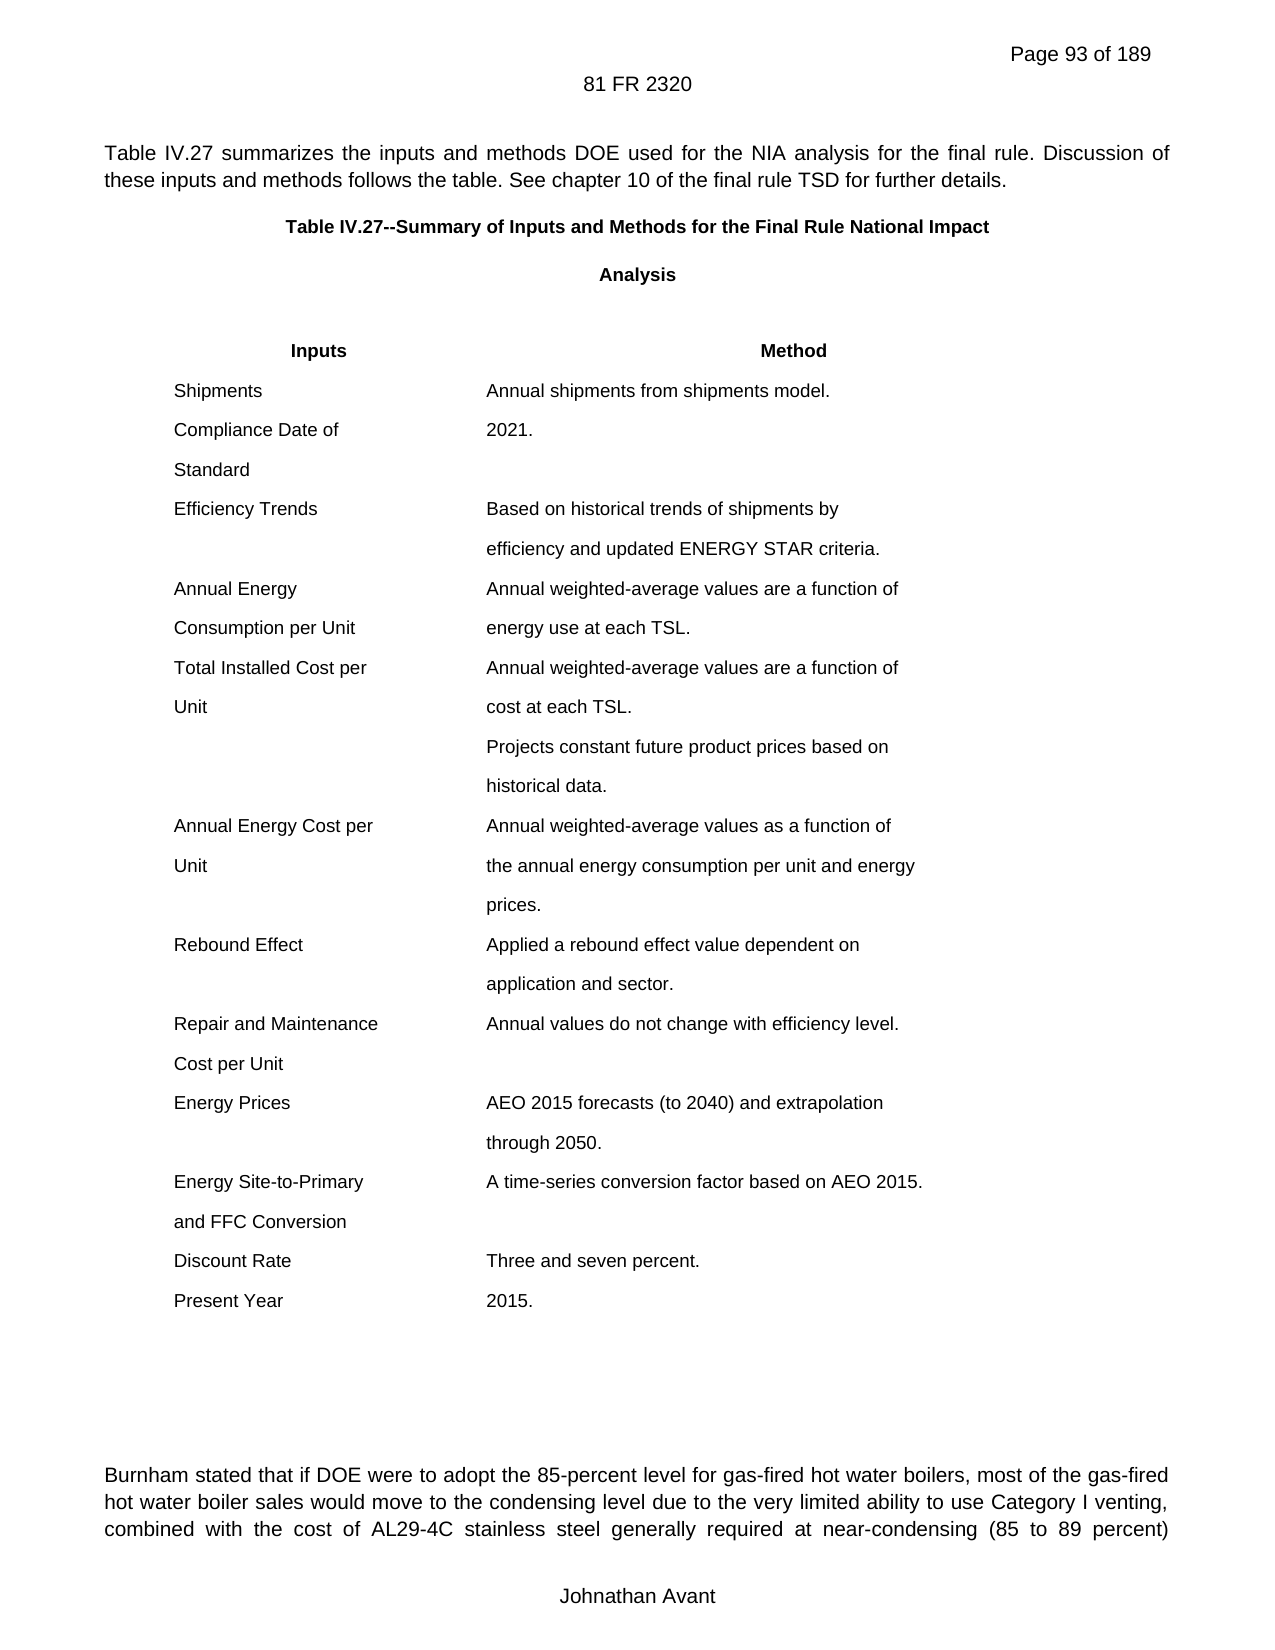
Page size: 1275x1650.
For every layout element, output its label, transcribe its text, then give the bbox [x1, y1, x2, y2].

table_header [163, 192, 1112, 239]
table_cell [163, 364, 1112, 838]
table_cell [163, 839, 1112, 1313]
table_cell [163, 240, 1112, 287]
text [104, 1459, 1171, 1541]
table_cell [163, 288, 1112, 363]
text Table IV.27 summarizes the inputs and methods DOE used for the NIA analysis for the final rule. Discussion of these inputs and methods follows the table. See chapter 10 of the final rule TSD for further details. [104, 137, 1171, 192]
